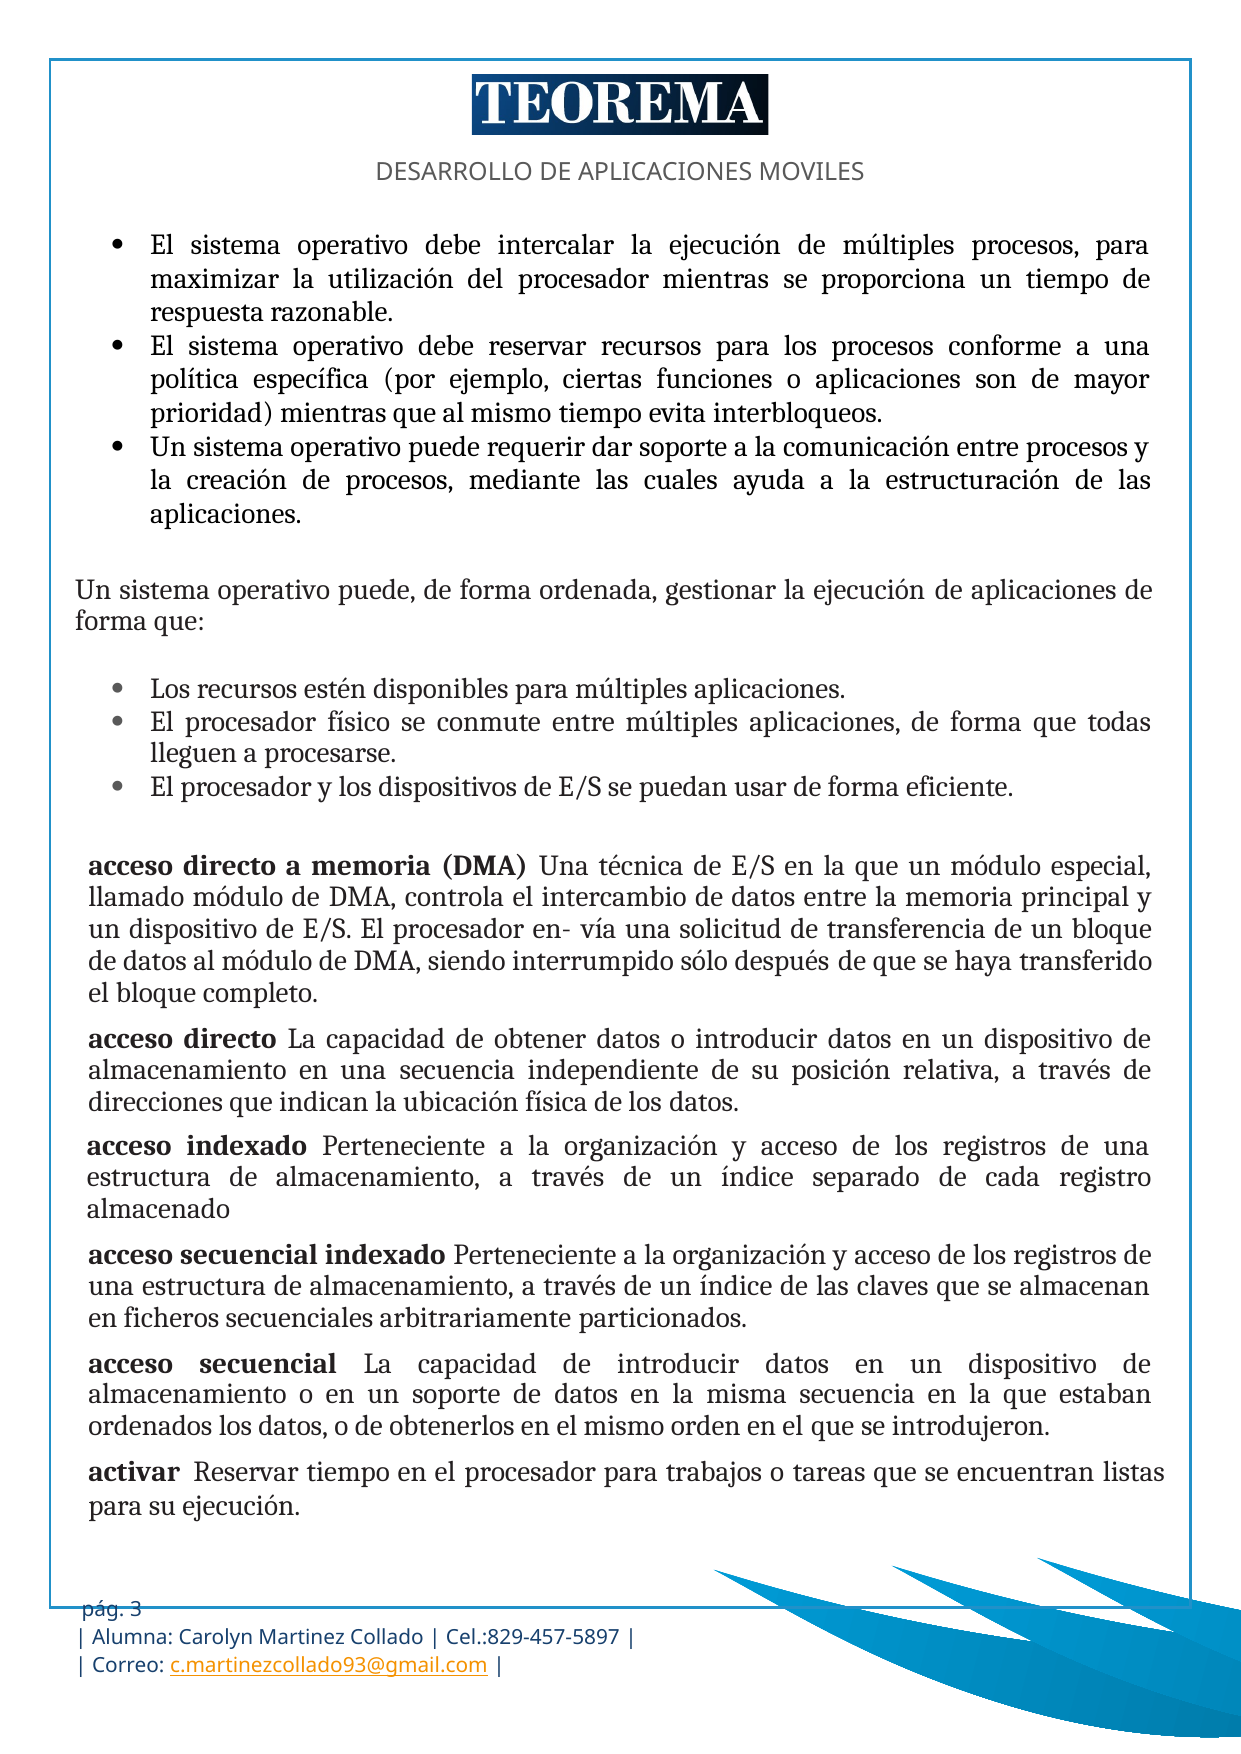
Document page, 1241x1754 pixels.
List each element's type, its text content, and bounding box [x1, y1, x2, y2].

list El sistema operativo debe intercalar la ejecución de múltiples procesos, para maximizar la utilización del procesador mientras se proporciona un tiempo de respuesta razonable. [112, 228, 1151, 329]
picture [471, 74, 769, 135]
text acceso indexado Perteneciente a la organización y acceso de los registros de una estructura de almacenamiento, a través de un índice separado de cada registro almacenado [87, 1130, 1151, 1226]
text Un sistema operativo puede, de forma ordenada, gestionar la ejecución de aplicaciones de forma que: [75, 574, 1153, 638]
list Un sistema operativo puede requerir dar soporte a la comunicación entre procesos y la creación de procesos, mediante las cuales ayuda a la estructuración de las aplicaciones. [112, 430, 1151, 530]
list Los recursos estén disponibles para múltiples aplicaciones. [112, 672, 1165, 706]
list El procesador físico se conmute entre múltiples aplicaciones, de forma que todas lleguen a procesarse. [112, 706, 1153, 770]
list El procesador y los dispositivos de E/S se puedan usar de forma eficiente. [112, 770, 1165, 803]
text acceso secuencial La capacidad de introducir datos en un dispositivo de almacenamiento o en un soporte de datos en la misma secuencia en la que estaban ordenados los datos, o de obtenerlos en el mismo orden en el que se introdujeron. [88, 1348, 1153, 1443]
text acceso directo a memoria (DMA) Una técnica de E/S en la que un módulo especial, llamado módulo de DMA, controla el intercambio de datos entre la memoria principal y un dispositivo de E/S. El procesador en- vía una solicitud de transferencia de un bloque de datos al módulo de DMA, siendo interrumpido sólo después de que se haya transferido el bloque completo. [88, 850, 1153, 1009]
text activar Reservar tiempo en el procesador para trabajos o tareas que se encuentran listas para su ejecución. [88, 1455, 1165, 1522]
text acceso directo La capacidad de obtener datos o introducir datos en un dispositivo de almacenamiento en una secuencia independiente de su posición relativa, a través de direcciones que indican la ubicación física de los datos. [88, 1023, 1153, 1118]
text acceso secuencial indexado Perteneciente a la organización y acceso de los registros de una estructura de almacenamiento, a través de un índice de las claves que se almacenan en ficheros secuenciales arbitrariamente particionados. [88, 1239, 1153, 1334]
list El sistema operativo debe reservar recursos para los procesos conforme a una política específica (por ejemplo, ciertas funciones o aplicaciones son de mayor prioridad) mientras que al mismo tiempo evita interbloqueos. [112, 329, 1151, 430]
